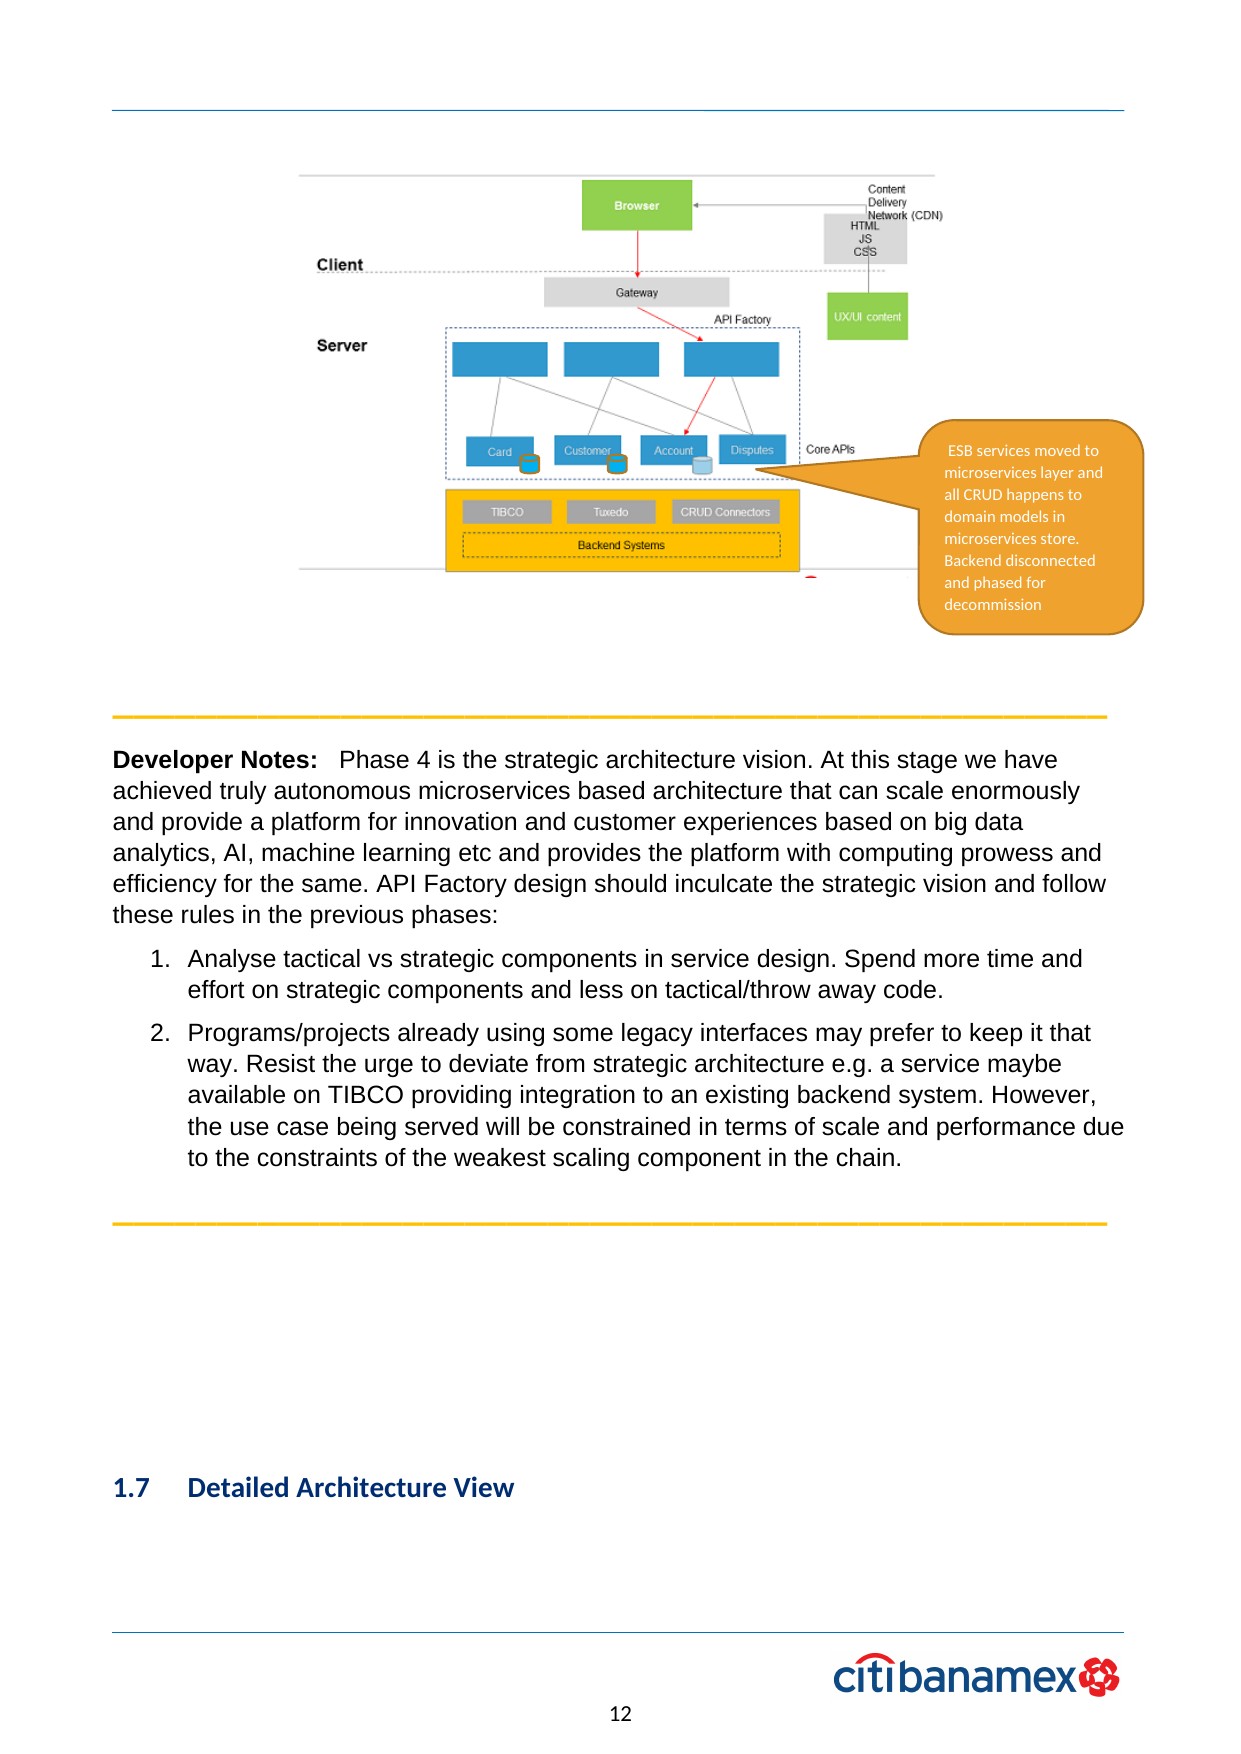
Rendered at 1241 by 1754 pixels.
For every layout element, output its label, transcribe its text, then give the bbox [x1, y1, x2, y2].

list Programs/projects already using some legacy interfaces may prefer to keep it that way. Resist the urge to deviate from strategic architecture e.g. a service maybe available on TIBCO providing integration to an existing backend system. However, the use case being served will be constrained in terms of scale and performance due to the constraints of the weakest scaling component in the chain. [150, 1018, 1128, 1171]
picture [295, 150, 945, 578]
text ________________________________________________ [112, 673, 1128, 724]
picture [831, 1651, 1122, 1701]
text Developer Notes: Phase 4 is the strategic architecture vision. At this stage we have achieved truly autonomous microservices based architecture that can scale enormously and provide a platform for innovation and customer experiences based on big data analytics, AI, machine learning etc and provides the platform with computing prowess and efficiency for the same. API Factory design should inculcate the strategic vision and follow these rules in the previous phases: [112, 745, 1128, 929]
subtitle Detailed Architecture View [112, 1469, 1128, 1505]
list Analyse tactical vs strategic components in service design. Spend more time and effort on strategic components and less on tactical/throw away code. [150, 944, 1128, 1003]
text ________________________________________________ [112, 1180, 1128, 1231]
